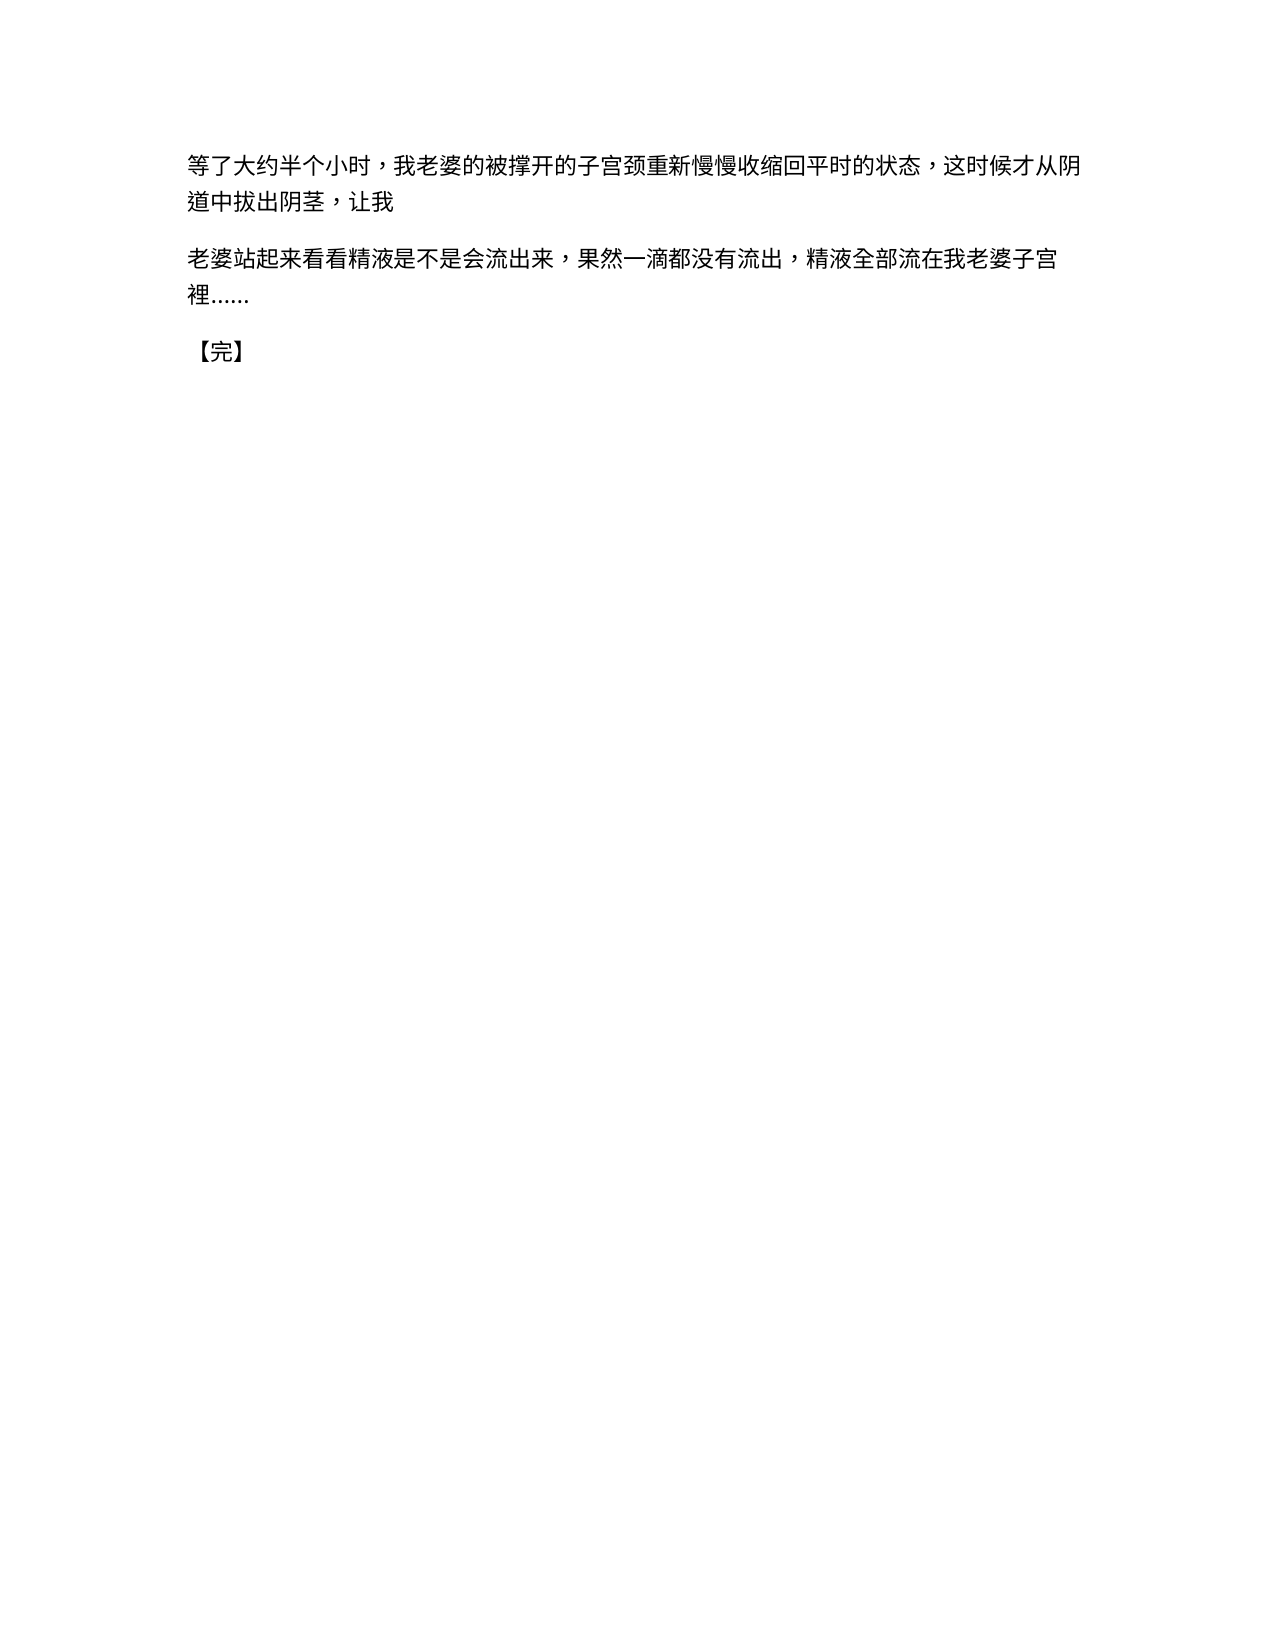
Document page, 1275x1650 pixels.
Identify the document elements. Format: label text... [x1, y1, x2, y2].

text 【完】 [187, 335, 1087, 367]
text 老婆站起来看看精液是不是会流出来，果然一滴都没有流出，精液全部流在我老婆子宫裡…… [187, 243, 1087, 310]
text 等了大约半个小时，我老婆的被撑开的子宫颈重新慢慢收缩回平时的状态，这时候才从阴道中拔出阴茎，让我 [187, 150, 1087, 217]
